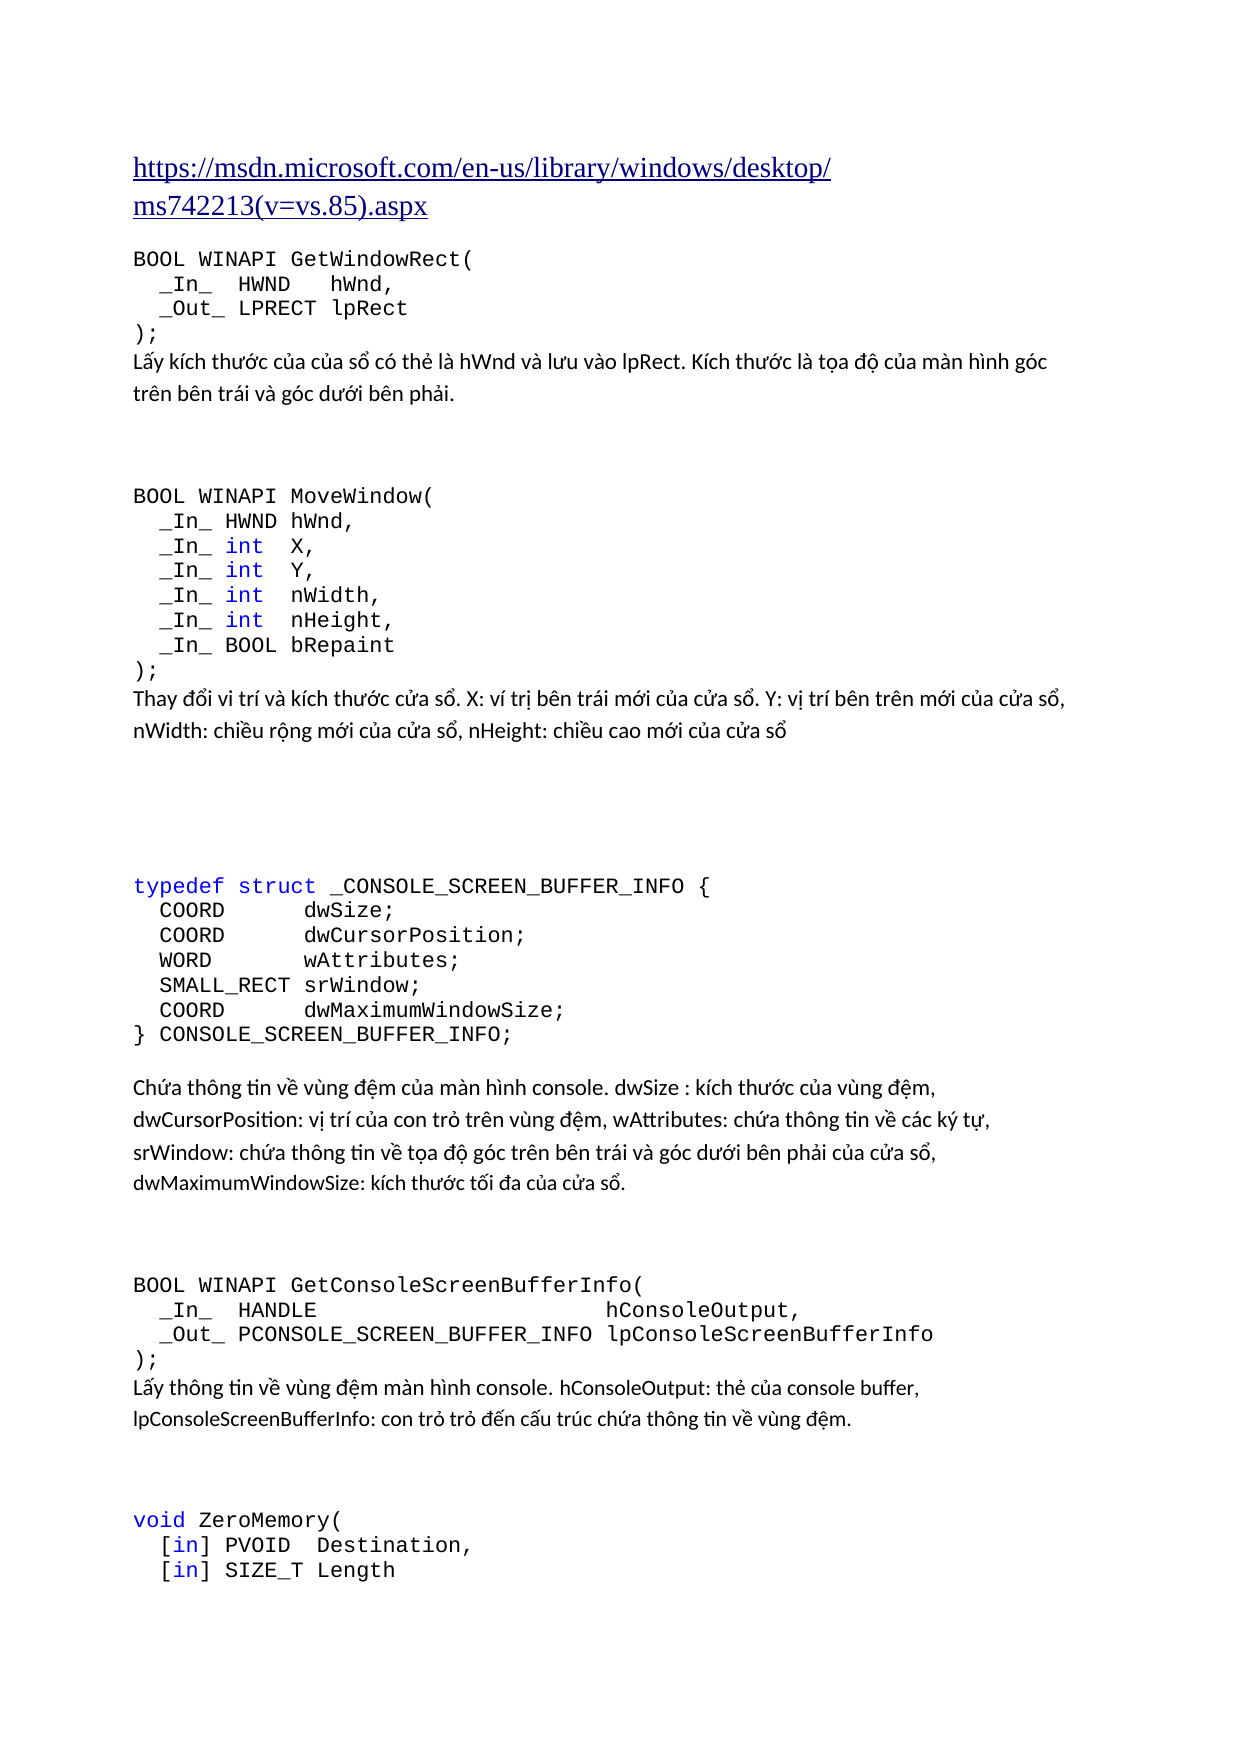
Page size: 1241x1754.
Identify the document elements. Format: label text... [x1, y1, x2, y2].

text _In_ HWND hWnd, [133, 273, 1090, 297]
text typedef struct _CONSOLE_SCREEN_BUFFER_INFO { [133, 875, 1090, 900]
text _Out_ PCONSOLE_SCREEN_BUFFER_INFO lpConsoleScreenBufferInfo [133, 1324, 1090, 1348]
text _In_ int X, [133, 535, 1090, 560]
text [in] SIZE_T Length [133, 1559, 1090, 1584]
text Lấy thông tin về vùng đệm màn hình console. hConsoleOutput: thẻ của console buffer, lpConsoleScreenBufferInfo: con trỏ trỏ đến cấu trúc chứa thông tin về vùng đệm. [133, 1373, 1090, 1432]
text } CONSOLE_SCREEN_BUFFER_INFO; [133, 1024, 1090, 1048]
text SMALL_RECT srWindow; [133, 974, 1090, 999]
text COORD dwMaximumWindowSize; [133, 999, 1090, 1024]
text _In_ HANDLE hConsoleOutput, [133, 1299, 1090, 1324]
text _In_ HWND hWnd, [133, 510, 1090, 535]
text ); [133, 1348, 1090, 1373]
text _Out_ LPRECT lpRect [133, 297, 1090, 322]
text ); [133, 322, 1090, 347]
text COORD dwCursorPosition; [133, 924, 1090, 949]
text [in] PVOID Destination, [133, 1534, 1090, 1559]
text WORD wAttributes; [133, 949, 1090, 974]
text BOOL WINAPI GetConsoleScreenBufferInfo( [133, 1274, 1090, 1299]
text https://msdn.microsoft.com/en-us/library/windows/desktop/ms742213(v=vs.85).aspx [133, 150, 1090, 222]
text BOOL WINAPI GetWindowRect( [133, 248, 1090, 273]
text _In_ int nHeight, [133, 609, 1090, 634]
text _In_ BOOL bRepaint [133, 634, 1090, 659]
text void ZeroMemory( [133, 1510, 1090, 1534]
text Thay đổi vi trí và kích thước cửa sổ. X: ví trị bên trái mới của cửa sổ. Y: vị trí bên trên mới của cửa sổ, nWidth: chiều rộng mới của cửa sổ, nHeight: chiều cao mới của cửa sổ [133, 684, 1090, 744]
text ); [133, 659, 1090, 684]
text _In_ int nWidth, [133, 584, 1090, 609]
text _In_ int Y, [133, 560, 1090, 584]
text Chứa thông tin về vùng đệm của màn hình console. dwSize : kích thước của vùng đệm, dwCursorPosition: vị trí của con trỏ trên vùng đệm, wAttributes: chứa thông tin về các ký tự, srWindow: chứa thông tin về tọa độ góc trên bên trái và góc dưới bên phải của cửa sổ, dwMaximumWindowSize: kích thước tối đa của cửa sổ. [133, 1073, 1090, 1196]
text COORD dwSize; [133, 900, 1090, 924]
text BOOL WINAPI MoveWindow( [133, 485, 1090, 510]
text Lấy kích thước của của sổ có thẻ là hWnd và lưu vào lpRect. Kích thước là tọa độ của màn hình góc trên bên trái và góc dưới bên phải. [133, 347, 1090, 407]
